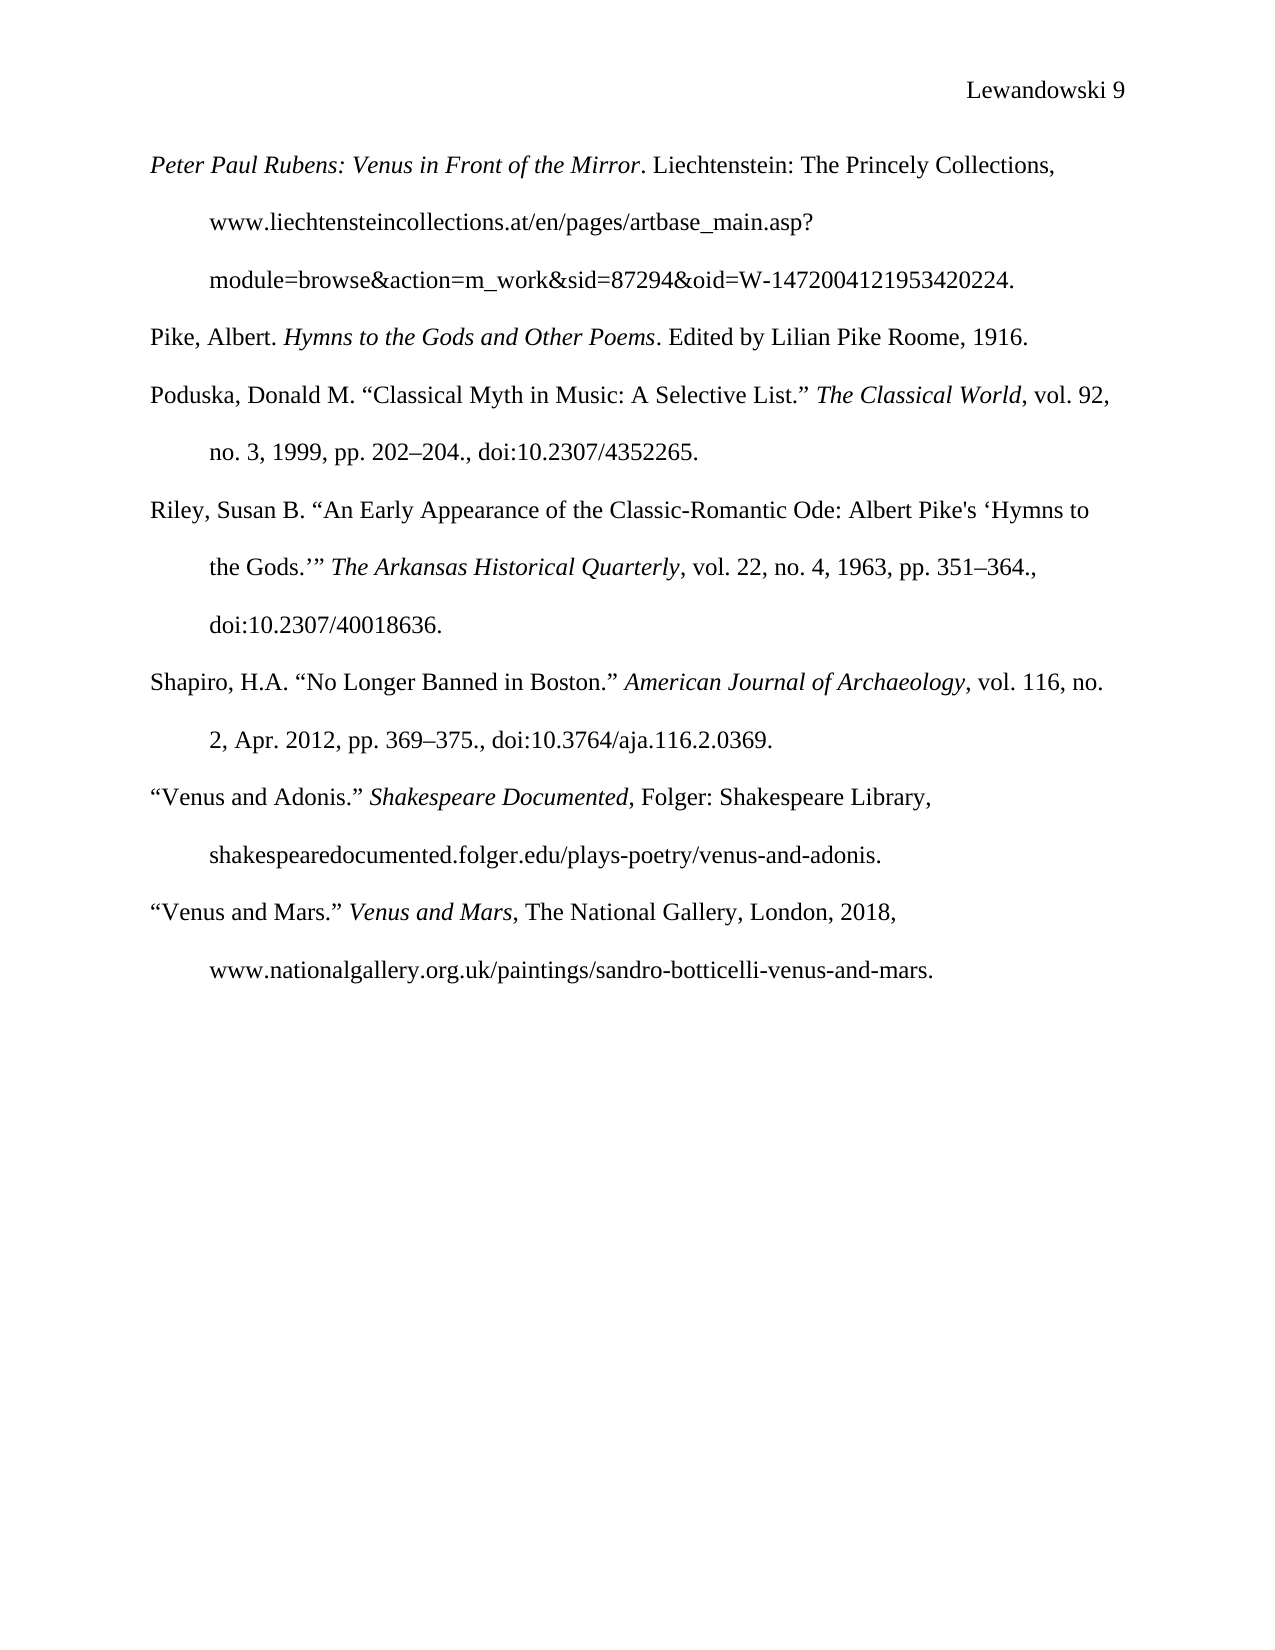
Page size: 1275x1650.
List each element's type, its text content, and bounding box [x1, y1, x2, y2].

text Poduska, Donald M. “Classical Myth in Music: A Selective List.” The Classical World, vol. 92, no. 3, 1999, pp. 202–204., doi:10.2307/4352265. [150, 380, 1125, 466]
text Peter Paul Rubens: Venus in Front of the Mirror. Liechtenstein: The Princely Collections, www.liechtensteincollections.at/en/pages/artbase_main.asp?module=browse&action=m_work&sid=87294&oid=W-1472004121953420224. [150, 150, 1125, 294]
text “Venus and Adonis.” Shakespeare Documented, Folger: Shakespeare Library, shakespearedocumented.folger.edu/plays-poetry/venus-and-adonis. [150, 782, 1125, 869]
text Pike, Albert. Hymns to the Gods and Other Poems. Edited by Lilian Pike Roome, 1916. [150, 322, 1125, 351]
text Riley, Susan B. “An Early Appearance of the Classic-Romantic Ode: Albert Pike's ‘Hymns to the Gods.’” The Arkansas Historical Quarterly, vol. 22, no. 4, 1963, pp. 351–364., doi:10.2307/40018636. [150, 495, 1125, 639]
text Shapiro, H.A. “No Longer Banned in Boston.” American Journal of Archaeology, vol. 116, no. 2, Apr. 2012, pp. 369–375., doi:10.3764/aja.116.2.0369. [150, 667, 1125, 754]
text “Venus and Mars.” Venus and Mars, The National Gallery, London, 2018, www.nationalgallery.org.uk/paintings/sandro-botticelli-venus-and-mars. [150, 897, 1125, 984]
